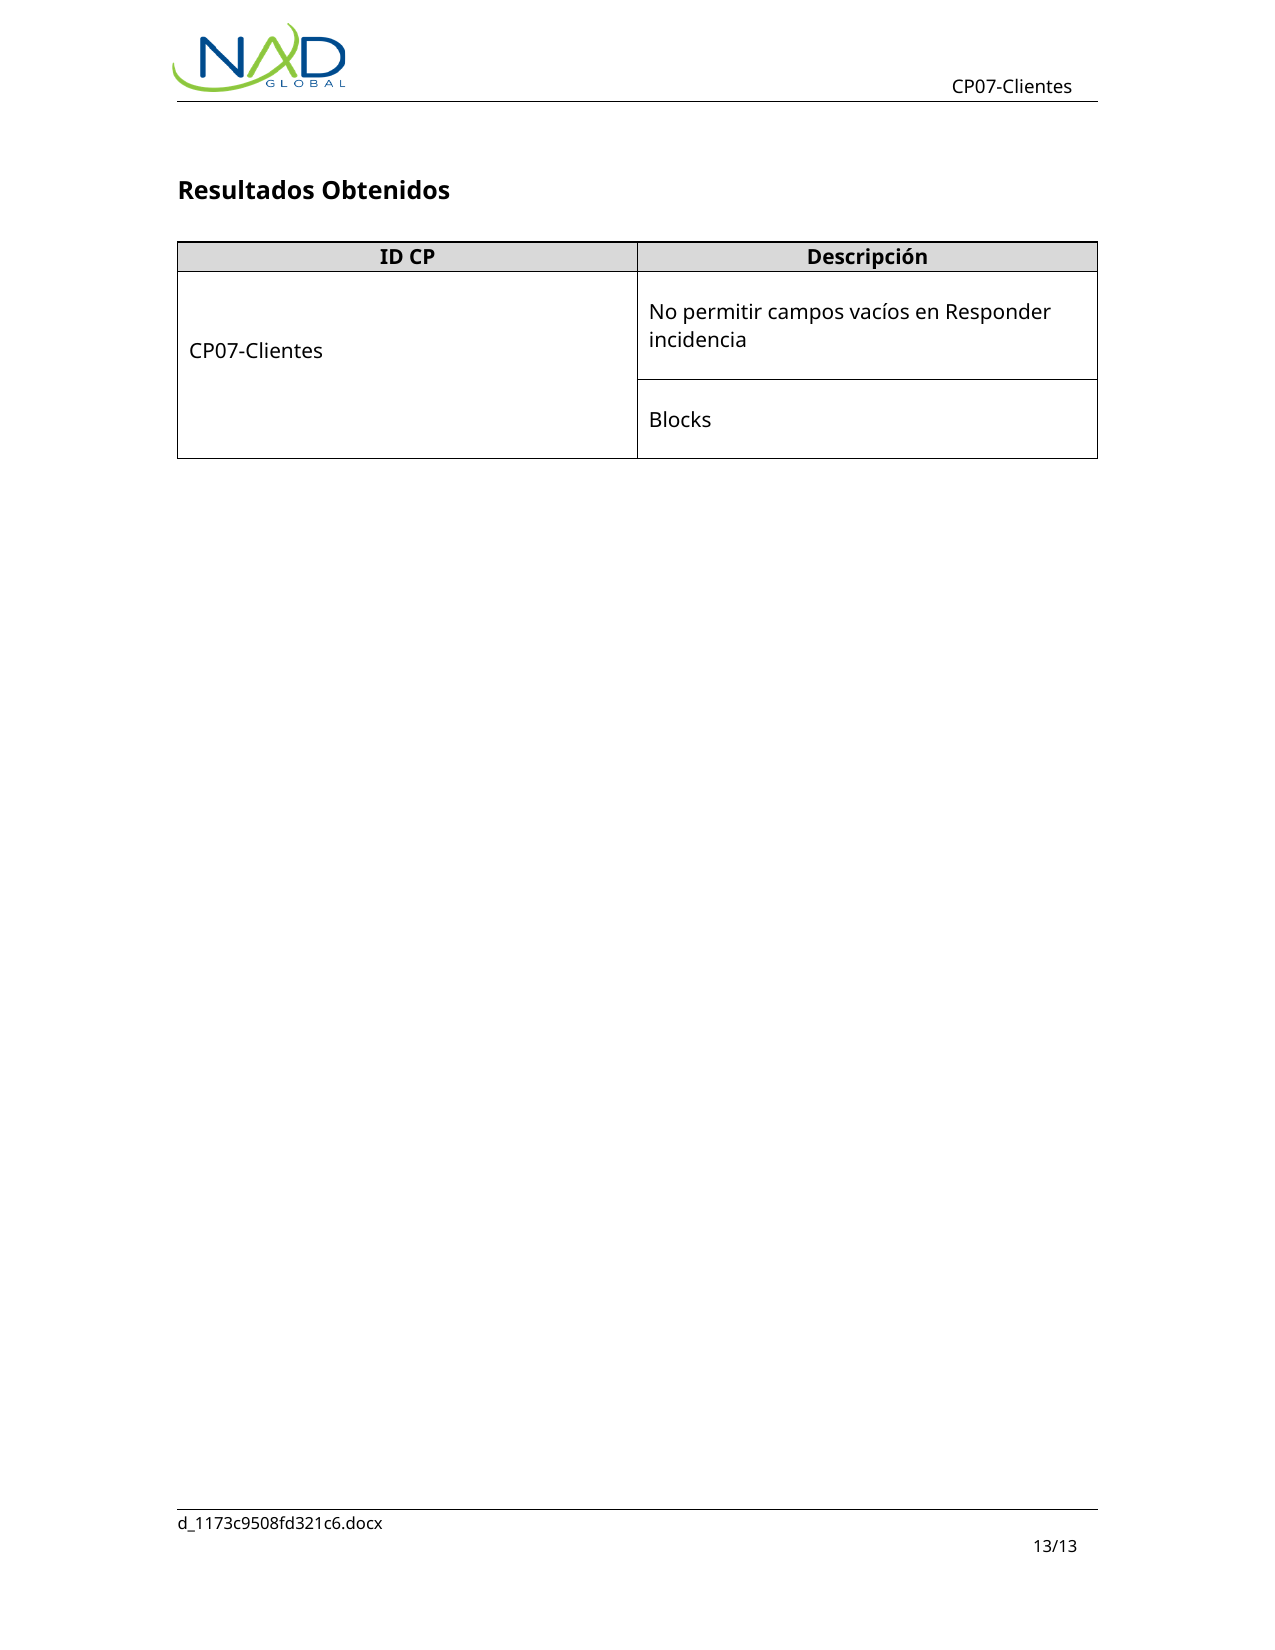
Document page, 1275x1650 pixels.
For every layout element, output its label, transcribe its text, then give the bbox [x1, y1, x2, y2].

table_cell No permitir campos vacíos en Responder incidencia [638, 272, 1097, 379]
table_cell Blocks [638, 380, 1097, 458]
table_header Descripción [638, 243, 1097, 271]
picture [172, 23, 346, 95]
table_cell CP07-Clientes [178, 272, 637, 458]
subtitle Resultados Obtenidos [177, 173, 1098, 207]
table_header ID CP [178, 243, 637, 271]
